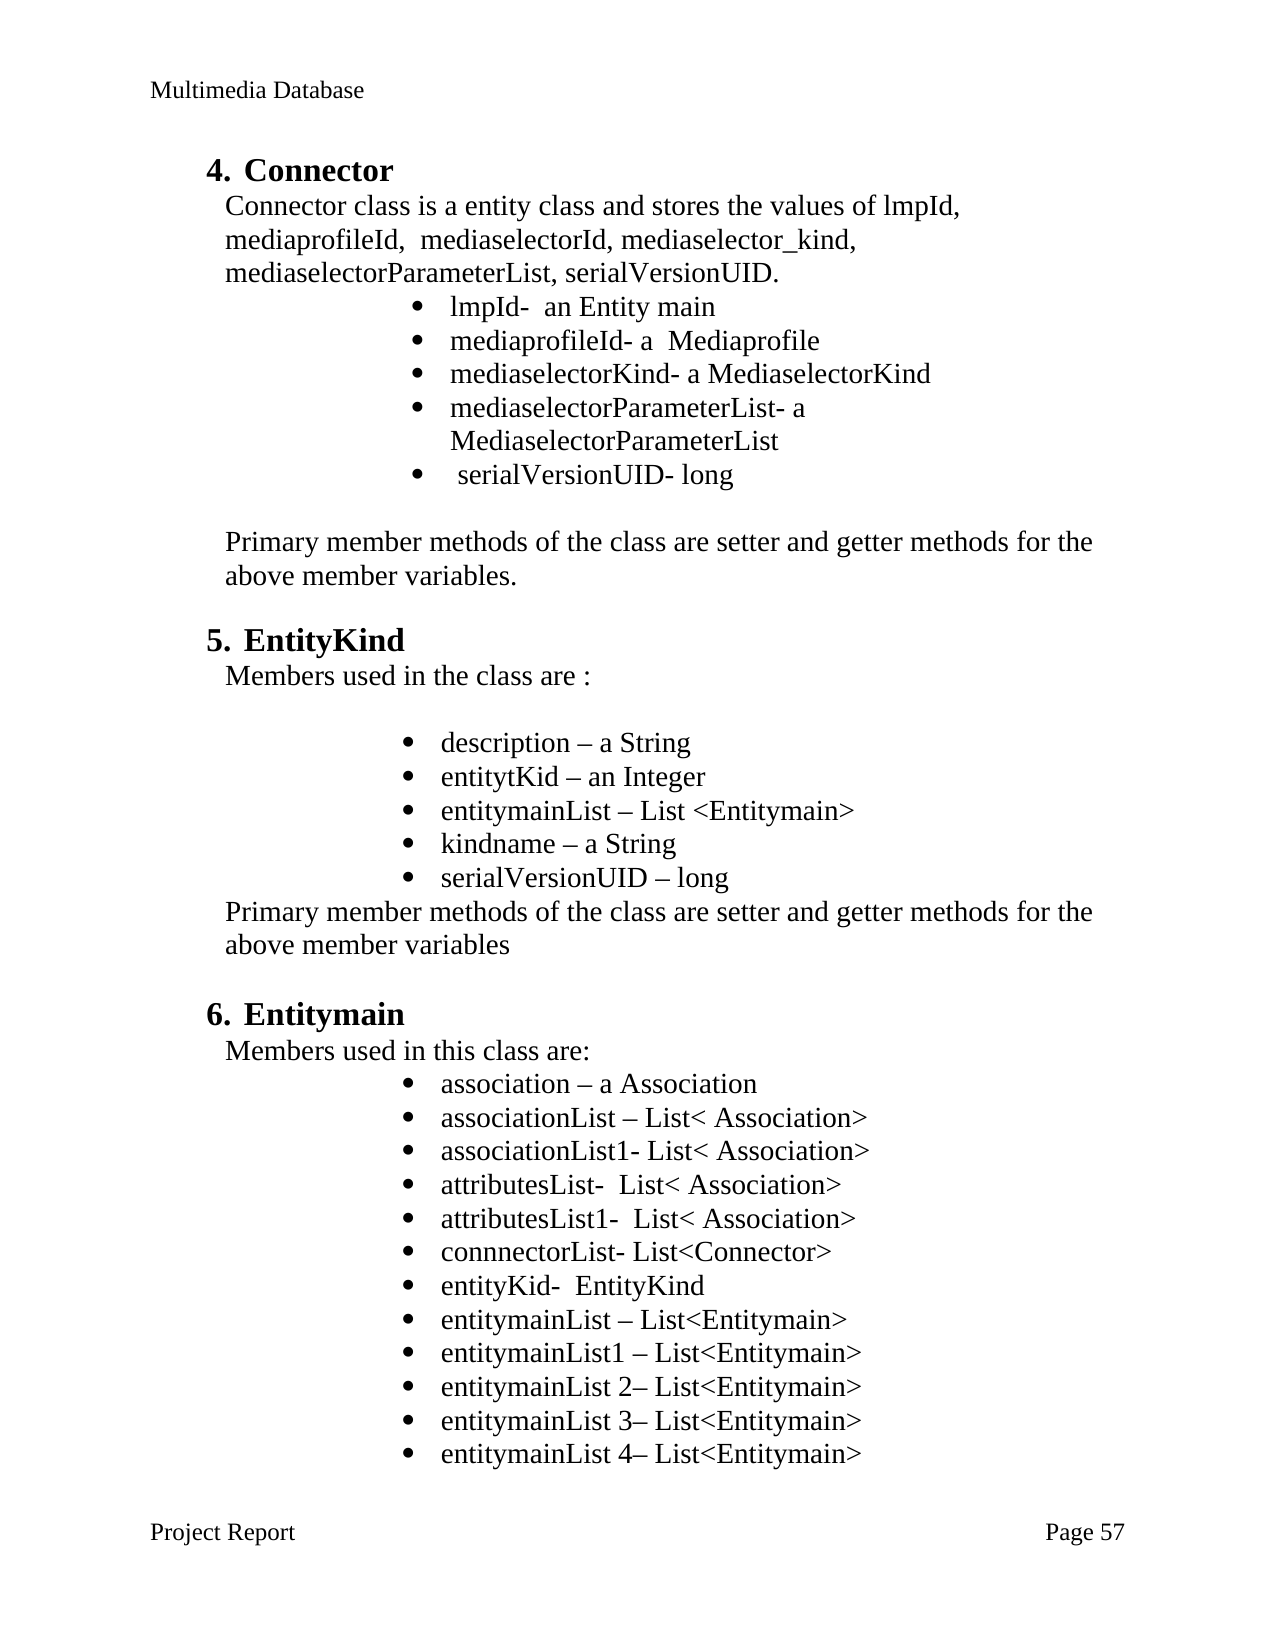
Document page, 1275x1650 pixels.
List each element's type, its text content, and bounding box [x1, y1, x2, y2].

list serialVersionUID- long [412, 457, 1125, 491]
list lmpId- an Entity main [412, 289, 1125, 323]
list entitymainList 3– List<Entitymain> [403, 1403, 1125, 1436]
list entitymainList 4– List<Entitymain> [403, 1436, 1125, 1470]
list attributesList- List< Association> [403, 1167, 1125, 1201]
text Connector class is a entity class and stores the values of lmpId, mediaprofileId, mediaselectorId, mediaselector_kind, mediaselectorParameterList, serialVersionUID. [225, 188, 1125, 289]
text Primary member methods of the class are setter and getter methods for the above member variables. [225, 524, 1125, 591]
list attributesList1- List< Association> [403, 1201, 1125, 1234]
list association – a Association [403, 1066, 1125, 1100]
list associationList1- List< Association> [403, 1133, 1125, 1167]
list associationList – List< Association> [403, 1100, 1125, 1133]
list mediaselectorKind- a MediaselectorKind [412, 356, 1125, 390]
text Primary member methods of the class are setter and getter methods for the above member variables [225, 894, 1125, 961]
list entityKid- EntityKind [403, 1268, 1125, 1302]
list entitymainList – List<Entitymain> [403, 1302, 1125, 1335]
list serialVersionUID – long [403, 860, 1125, 894]
list connnectorList- List<Connector> [403, 1234, 1125, 1268]
list entitymainList – List <Entitymain> [403, 793, 1125, 826]
list entitymainList1 – List<Entitymain> [403, 1335, 1125, 1369]
list entitymainList 2– List<Entitymain> [403, 1369, 1125, 1403]
list Connector [206, 150, 1125, 188]
list mediaprofileId- a Mediaprofile [412, 323, 1125, 356]
text Members used in this class are: [225, 1033, 1125, 1066]
list mediaselectorParameterList- a MediaselectorParameterList [412, 390, 1125, 457]
list entitytKid – an Integer [403, 759, 1125, 793]
text Members used in the class are : [225, 658, 1125, 692]
list EntityKind [206, 620, 1125, 658]
list Entitymain [206, 994, 1125, 1033]
list description – a String [403, 726, 1125, 759]
list kindname – a String [403, 826, 1125, 860]
